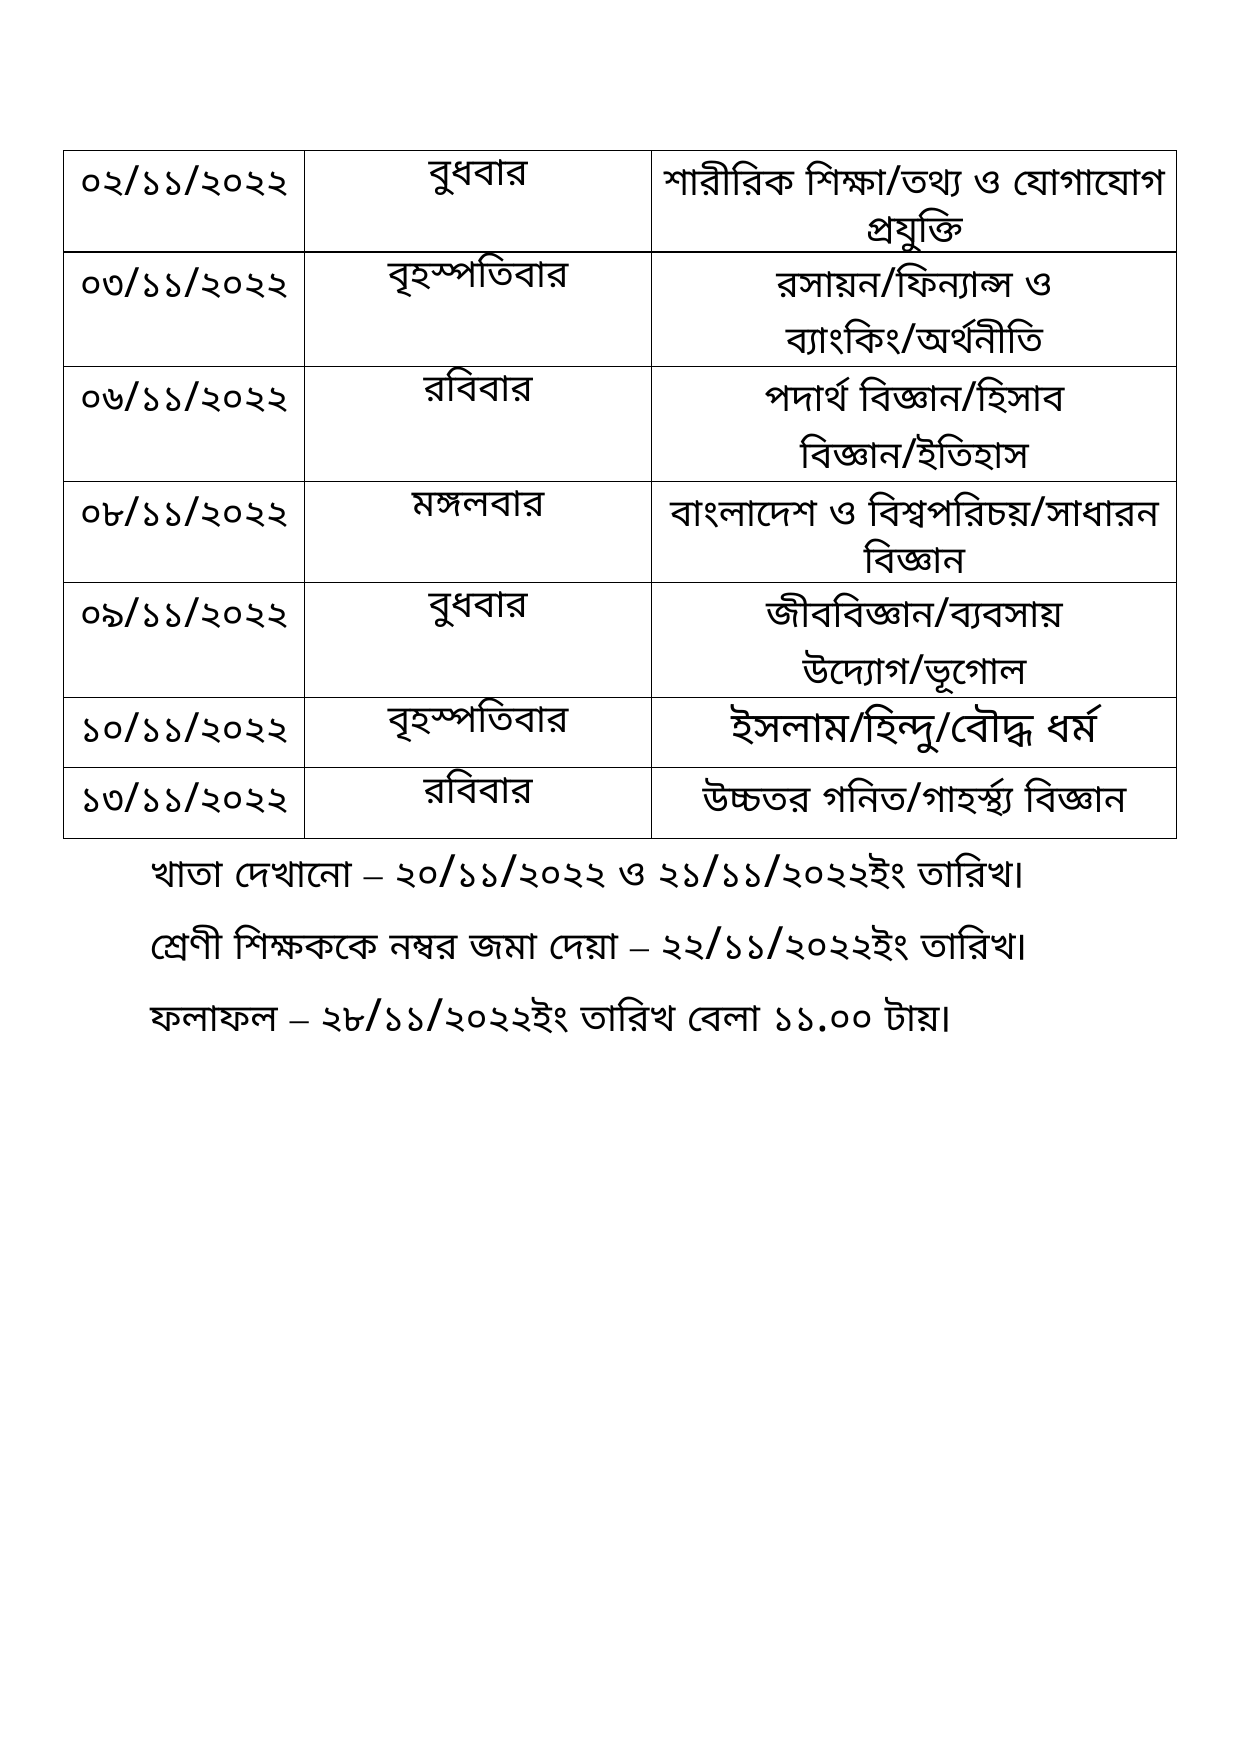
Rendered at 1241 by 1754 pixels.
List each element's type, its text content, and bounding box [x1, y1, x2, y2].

table_cell ০৯/১১/২০২২ [64, 583, 304, 697]
table_cell ইসলাম/হিন্দু/বৌদ্ধ ধর্ম [652, 698, 1176, 767]
table_cell রবিবার [305, 367, 651, 481]
text ফলাফল – ২৮/১১/২০২২ইং তারিখ বেলা ১১.০০ টায়। [150, 982, 1090, 1044]
table_cell শারীরিক শিক্ষা/তথ্য ও যোগাযোগ প্রযুক্তি [652, 151, 1176, 251]
text খাতা দেখানো – ২০/১১/২০২২ ও ২১/১১/২০২২ইং তারিখ। [150, 839, 1090, 901]
table_cell জীববিজ্ঞান/ব্যবসায় উদ্যোগ/ভূগোল [652, 583, 1176, 697]
table_cell বৃহস্পতিবার [305, 698, 651, 767]
table_cell ১৩/১১/২০২২ [64, 768, 304, 838]
table_cell বাংলাদেশ ও বিশ্বপরিচয়/সাধারন বিজ্ঞান [652, 482, 1176, 582]
table_cell পদার্থ বিজ্ঞান/হিসাব বিজ্ঞান/ইতিহাস [652, 367, 1176, 481]
table_cell রসায়ন/ফিন্যান্স ও ব্যাংকিং/অর্থনীতি [652, 253, 1176, 366]
table_cell ০২/১১/২০২২ [64, 151, 304, 251]
table_cell ১০/১১/২০২২ [64, 698, 304, 767]
table_cell রবিবার [305, 768, 651, 838]
table_cell বুধবার [305, 151, 651, 251]
table_cell বুধবার [305, 583, 651, 697]
table_cell বৃহস্পতিবার [305, 253, 651, 366]
table_cell মঙ্গলবার [305, 482, 651, 582]
text শ্রেণী শিক্ষককে নম্বর জমা দেয়া – ২২/১১/২০২২ইং তারিখ। [150, 910, 1090, 973]
table_cell ০৩/১১/২০২২ [64, 253, 304, 366]
table_cell ০৬/১১/২০২২ [64, 367, 304, 481]
table_cell উচ্চতর গনিত/গাহর্স্থ্য বিজ্ঞান [652, 768, 1176, 838]
table_cell ০৮/১১/২০২২ [64, 482, 304, 582]
